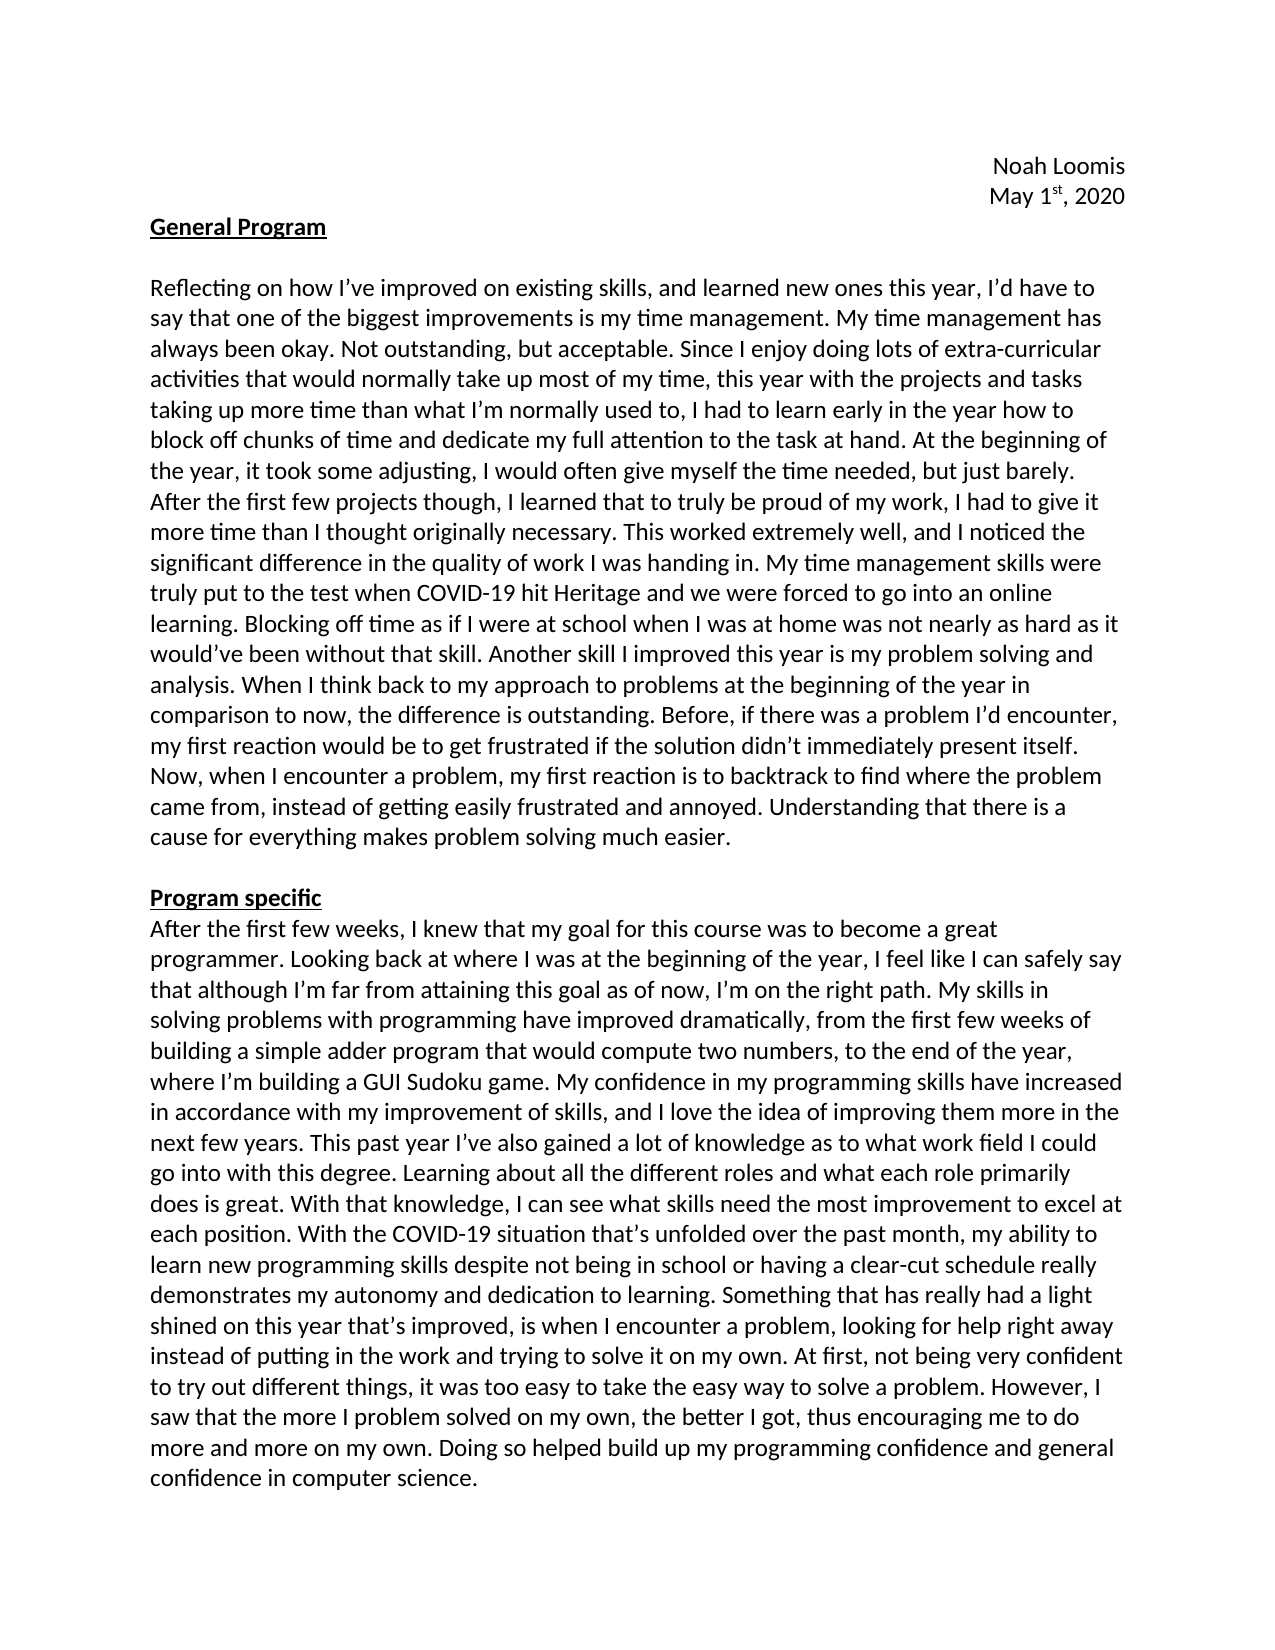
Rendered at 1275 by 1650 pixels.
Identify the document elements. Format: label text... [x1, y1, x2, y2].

text Program specific [150, 882, 1125, 913]
text General Program [150, 211, 1125, 242]
text Reflecting on how I’ve improved on existing skills, and learned new ones this year, I’d have to say that one of the biggest improvements is my time management. My time management has always been okay. Not outstanding, but acceptable. Since I enjoy doing lots of extra-curricular activities that would normally take up most of my time, this year with the projects and tasks taking up more time than what I’m normally used to, I had to learn early in the year how to block off chunks of time and dedicate my full attention to the task at hand. At the beginning of the year, it took some adjusting, I would often give myself the time needed, but just barely. After the first few projects though, I learned that to truly be proud of my work, I had to give it more time than I thought originally necessary. This worked extremely well, and I noticed the significant difference in the quality of work I was handing in. My time management skills were truly put to the test when COVID-19 hit Heritage and we were forced to go into an online learning. Blocking off time as if I were at school when I was at home was not nearly as hard as it would’ve been without that skill. Another skill I improved this year is my problem solving and analysis. When I think back to my approach to problems at the beginning of the year in comparison to now, the difference is outstanding. Before, if there was a problem I’d encounter, my first reaction would be to get frustrated if the solution didn’t immediately present itself. Now, when I encounter a problem, my first reaction is to backtrack to find where the problem came from, instead of getting easily frustrated and annoyed. Understanding that there is a cause for everything makes problem solving much easier. [150, 272, 1125, 852]
text Noah Loomis [150, 150, 1125, 181]
text May 1st, 2020 [150, 181, 1125, 211]
text After the first few weeks, I knew that my goal for this course was to become a great programmer. Looking back at where I was at the beginning of the year, I feel like I can safely say that although I’m far from attaining this goal as of now, I’m on the right path. My skills in solving problems with programming have improved dramatically, from the first few weeks of building a simple adder program that would compute two numbers, to the end of the year, where I’m building a GUI Sudoku game. My confidence in my programming skills have increased in accordance with my improvement of skills, and I love the idea of improving them more in the next few years. This past year I’ve also gained a lot of knowledge as to what work field I could go into with this degree. Learning about all the different roles and what each role primarily does is great. With that knowledge, I can see what skills need the most improvement to excel at each position. With the COVID-19 situation that’s unfolded over the past month, my ability to learn new programming skills despite not being in school or having a clear-cut schedule really demonstrates my autonomy and dedication to learning. Something that has really had a light shined on this year that’s improved, is when I encounter a problem, looking for help right away instead of putting in the work and trying to solve it on my own. At first, not being very confident to try out different things, it was too easy to take the easy way to solve a problem. However, I saw that the more I problem solved on my own, the better I got, thus encouraging me to do more and more on my own. Doing so helped build up my programming confidence and general confidence in computer science. [150, 913, 1125, 1493]
